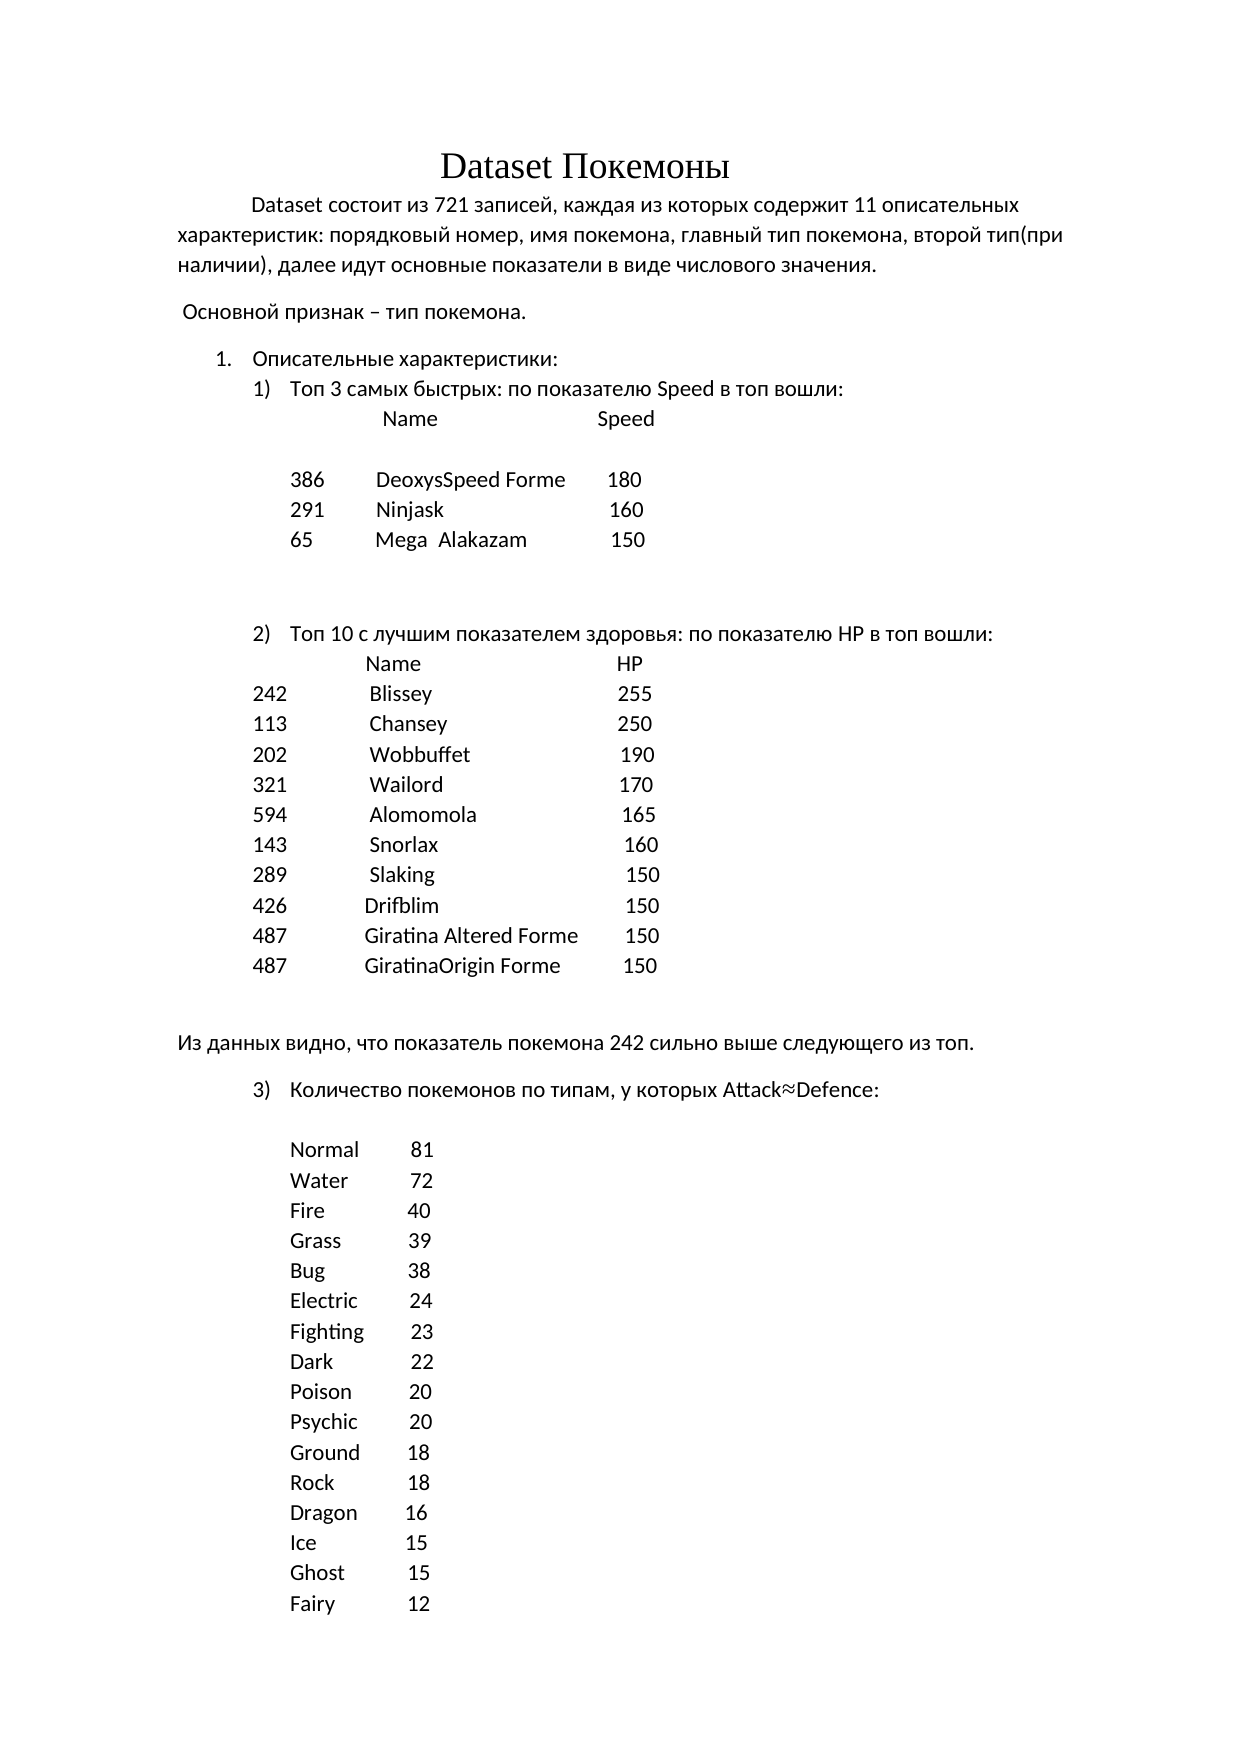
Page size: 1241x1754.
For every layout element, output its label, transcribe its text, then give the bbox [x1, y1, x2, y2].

list Water 72 [290, 1166, 1152, 1194]
list Топ 10 с лучшим показателем здоровья: по показателю HP в топ вошли: [252, 619, 1152, 647]
list 487 Giratina Altered Forme 150 [252, 921, 1152, 949]
list Poison 20 [290, 1377, 1152, 1405]
list 113 Chansey 250 [252, 709, 1152, 737]
list Ice 15 [290, 1528, 1152, 1556]
list 65 Mega Alakazam 150 [290, 525, 1152, 553]
list 321 Wailord 170 [252, 770, 1152, 798]
list 289 Slaking 150 [252, 861, 1152, 888]
list 242 Blissey 255 [252, 679, 1152, 707]
list 386 DeoxysSpeed Forme 180 [290, 465, 1152, 493]
list 291 Ninjask 160 [290, 495, 1152, 523]
subtitle Dataset Покемоны [252, 143, 1152, 186]
list Топ 3 самых быстрых: по показателю Speed в топ вошли: [252, 374, 1152, 402]
list Количество покемонов по типам, у которых AttackDefence: [252, 1075, 1152, 1103]
list 202 Wobbuffet 190 [252, 740, 1152, 768]
list Grass 39 [290, 1226, 1152, 1254]
list 426 Drifblim 150 [252, 891, 1152, 919]
list Name HP [252, 649, 1152, 677]
list 594 Alomomola 165 [252, 800, 1152, 828]
list Psychic 20 [290, 1407, 1152, 1435]
list Electric 24 [290, 1287, 1152, 1314]
list Fairy 12 [290, 1589, 1152, 1617]
list Rock 18 [290, 1468, 1152, 1496]
text Dataset состоит из 721 записей, каждая из которых содержит 11 описательных характеристик: порядковый номер, имя покемона, главный тип покемона, второй тип(при наличии), далее идут основные показатели в виде числового значения. [177, 190, 1152, 278]
list Fighting 23 [290, 1317, 1152, 1345]
list Описательные характеристики: [215, 344, 1152, 372]
list Dark 22 [290, 1347, 1152, 1375]
list Name Speed [290, 404, 1152, 432]
list Bug 38 [290, 1256, 1152, 1284]
text Из данных видно, что показатель покемона 242 сильно выше следующего из топ. [177, 1028, 1152, 1056]
list Fire 40 [290, 1196, 1152, 1224]
list 143 Snorlax 160 [252, 830, 1152, 858]
list 487 GiratinaOrigin Forme 150 [252, 951, 1152, 979]
list Ground 18 [290, 1438, 1152, 1466]
list Dragon 16 [290, 1498, 1152, 1526]
text Основной признак – тип покемона. [177, 297, 1152, 325]
list Ghost 15 [290, 1558, 1152, 1586]
list Normal 81 [290, 1136, 1152, 1163]
